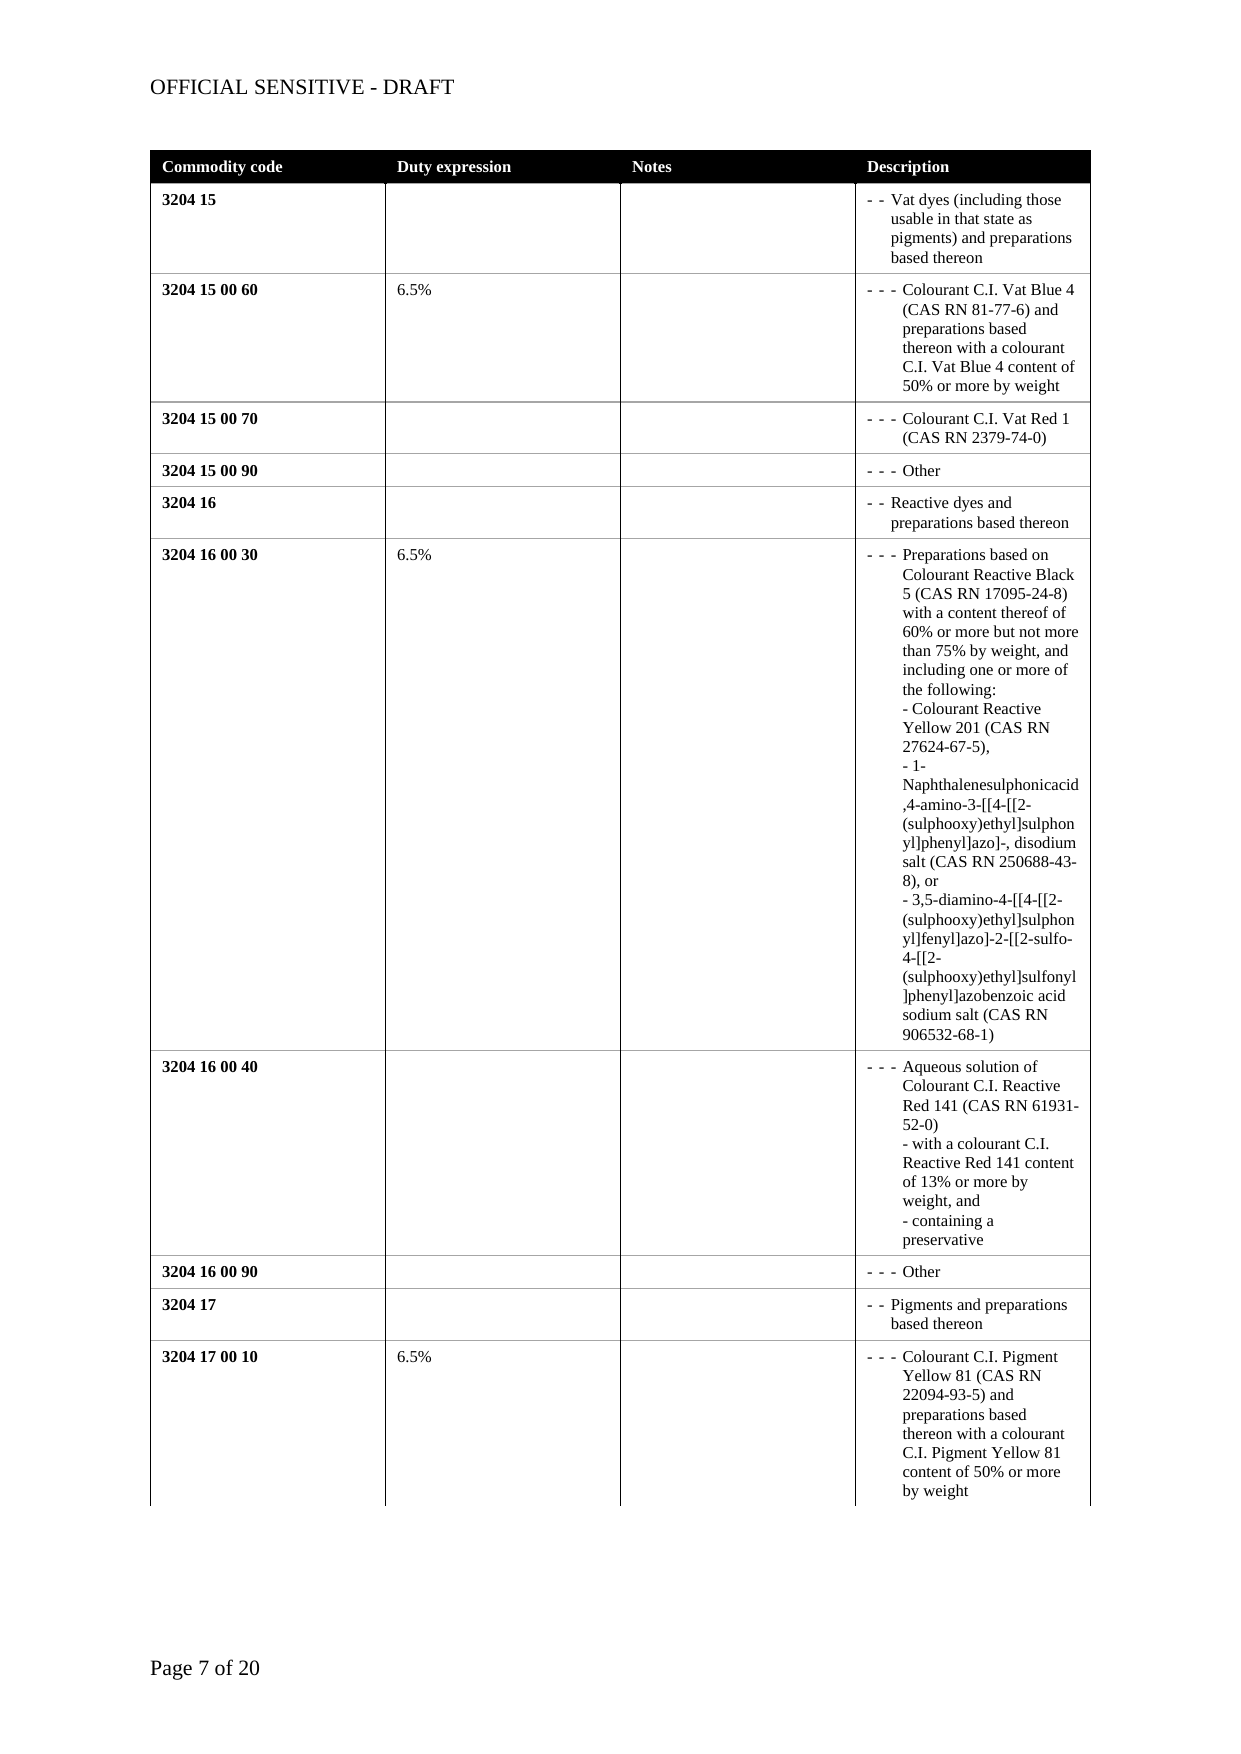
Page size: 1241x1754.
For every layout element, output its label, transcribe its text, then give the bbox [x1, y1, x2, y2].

table_cell - - - Other [856, 1256, 1090, 1288]
table_cell 3204 16 [151, 487, 385, 538]
table_header Duty expression [387, 151, 619, 183]
table_cell [386, 403, 620, 453]
table_cell 3204 15 00 70 [151, 403, 385, 453]
table_cell - - - Other [856, 454, 1090, 486]
table_cell - - - Preparations based on Colourant Reactive Black 5 (CAS RN 17095-24-8) with a content thereof of 60% or more but not more than 75% by weight, and including one or more of the following: - Colourant Reactive Yellow 201 (CAS RN 27624-67-5), - 1-Naphthalenesulphonicacid,4-amino-3-[[4-[[2-(sulphooxy)ethyl]sulphonyl]phenyl]azo]-, disodium salt (CAS RN 250688-43-8), or - 3,5-diamino-4-[[4-[[2-(sulphooxy)ethyl]sulphonyl]fenyl]azo]-2-[[2-sulfo-4-[[2-(sulphooxy)ethyl]sulfonyl]phenyl]azobenzoic acid sodium salt (CAS RN 906532-68-1) [856, 539, 1090, 1050]
table_cell - - Pigments and preparations based thereon [856, 1289, 1090, 1339]
table_header Notes [622, 151, 854, 183]
table_cell [621, 1341, 855, 1506]
table_cell - - - Colourant C.I. Vat Blue 4 (CAS RN 81-77-6) and preparations based thereon with a colourant C.I. Vat Blue 4 content of 50% or more by weight [856, 274, 1090, 401]
table_cell [386, 1256, 620, 1288]
table_cell [621, 454, 855, 486]
table_cell [621, 487, 855, 538]
table_cell 6.5% [386, 274, 620, 401]
table_cell - - Reactive dyes and preparations based thereon [856, 487, 1090, 538]
table_cell 3204 16 00 30 [151, 539, 385, 1050]
table_cell [386, 487, 620, 538]
table_cell [621, 184, 855, 273]
table_cell 3204 15 [151, 184, 385, 273]
table_cell - - - Colourant C.I. Vat Red 1 (CAS RN 2379-74-0) [856, 403, 1090, 453]
table_cell 3204 16 00 90 [151, 1256, 385, 1288]
table_cell [621, 539, 855, 1050]
table_cell [386, 184, 620, 273]
table_cell 6.5% [386, 1341, 620, 1506]
table_cell [621, 1289, 855, 1339]
table_cell [621, 1051, 855, 1255]
table_cell 3204 15 00 90 [151, 454, 385, 486]
table_header Commodity code [151, 151, 384, 183]
table_cell - - - Aqueous solution of Colourant C.I. Reactive Red 141 (CAS RN 61931-52-0) - with a colourant C.I. Reactive Red 141 content of 13% or more by weight, and - containing a preservative [856, 1051, 1090, 1255]
table_cell 6.5% [386, 539, 620, 1050]
table_cell [621, 403, 855, 453]
table_cell [621, 1256, 855, 1288]
table_cell - - Vat dyes (including those usable in that state as pigments) and preparations based thereon [856, 184, 1090, 273]
table_cell 3204 16 00 40 [151, 1051, 385, 1255]
table_cell [621, 274, 855, 401]
table_cell 3204 15 00 60 [151, 274, 385, 401]
table_cell [386, 454, 620, 486]
table_cell 3204 17 [151, 1289, 385, 1339]
table_cell 3204 17 00 10 [151, 1341, 385, 1506]
table_cell - - - Colourant C.I. Pigment Yellow 81 (CAS RN 22094-93-5) and preparations based thereon with a colourant C.I. Pigment Yellow 81 content of 50% or more by weight [856, 1341, 1090, 1506]
table_cell [386, 1051, 620, 1255]
table_header Description [857, 151, 1090, 183]
table_cell [386, 1289, 620, 1339]
